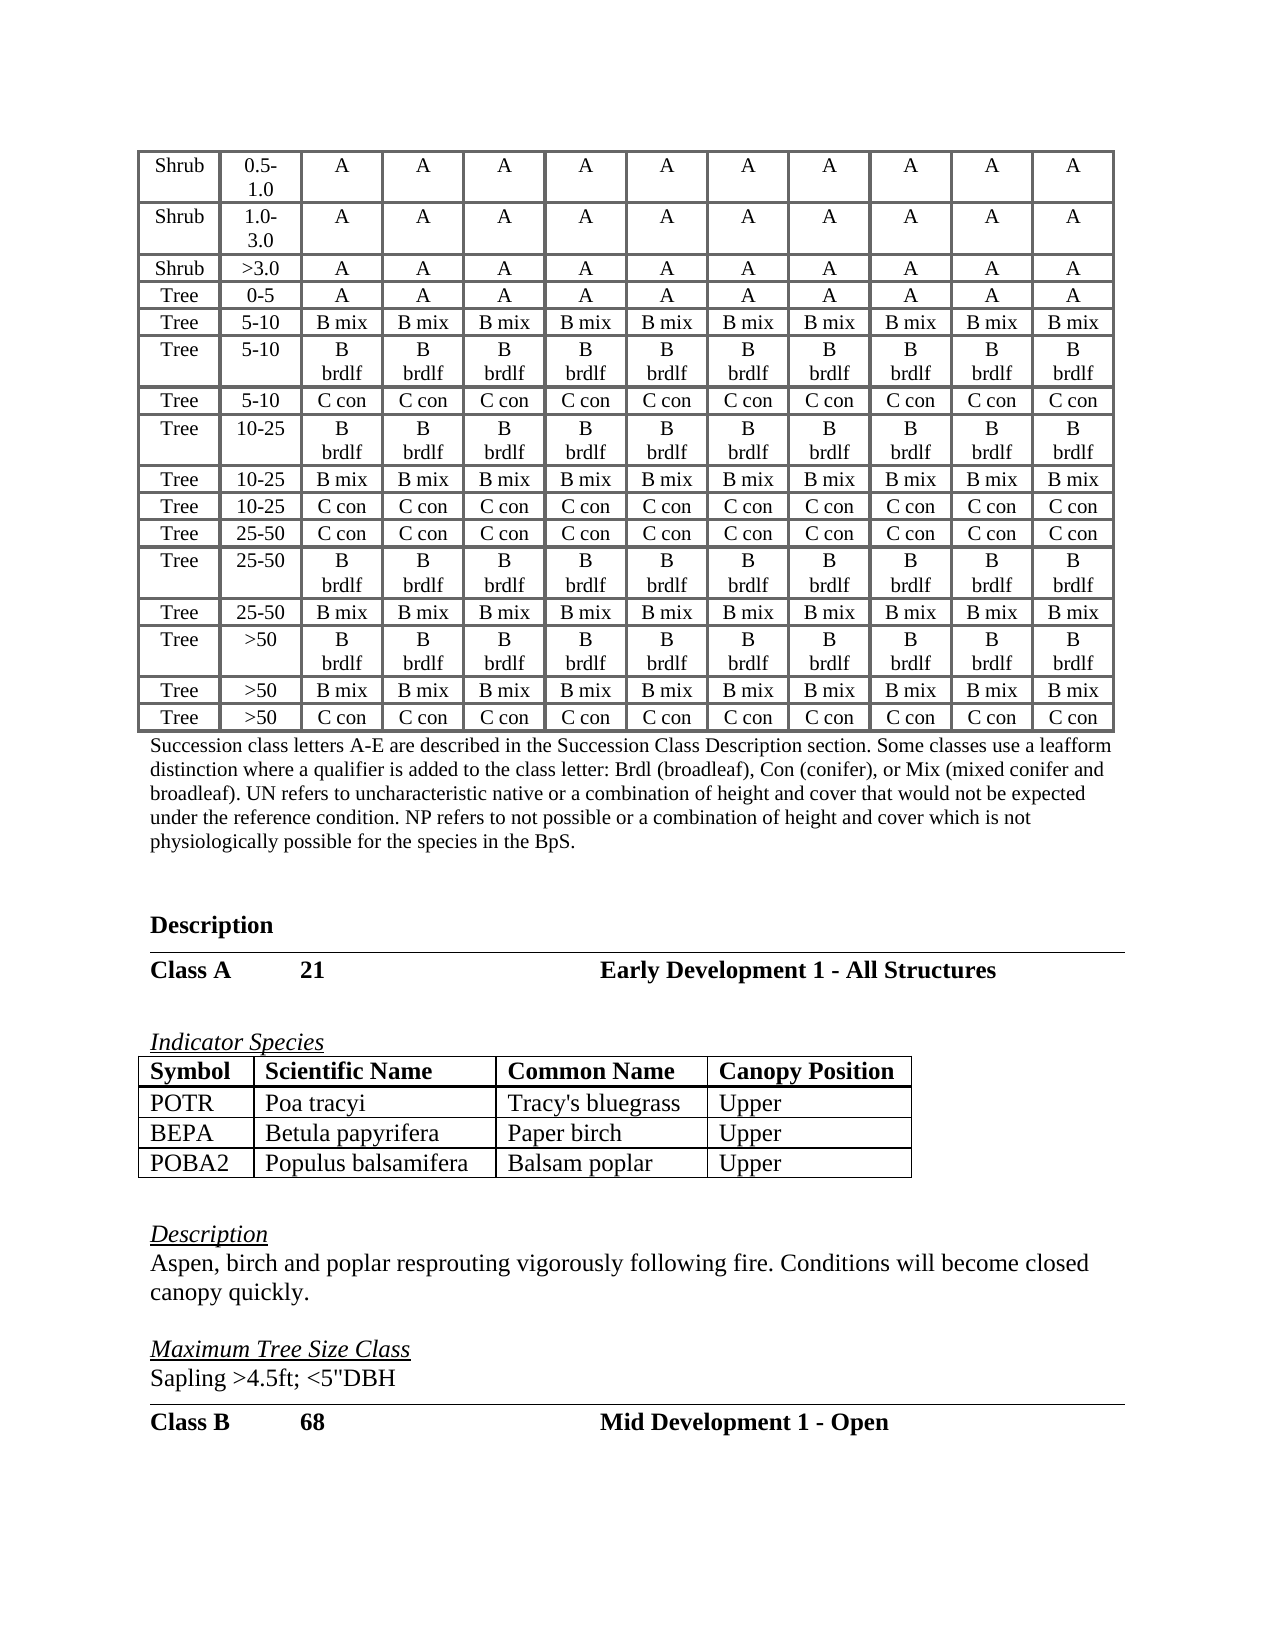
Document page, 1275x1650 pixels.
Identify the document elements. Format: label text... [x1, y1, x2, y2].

table_cell C con [465, 494, 543, 518]
table_cell B brdlf [628, 549, 706, 597]
table_cell B brdlf [709, 627, 787, 675]
table_cell B brdlf [547, 416, 625, 464]
table_cell Tree [140, 627, 218, 675]
table_cell C con [1034, 705, 1112, 729]
table_cell C con [790, 389, 868, 412]
table_cell A [1034, 256, 1112, 280]
table_cell B mix [547, 678, 625, 702]
table_cell C con [790, 521, 868, 545]
table_cell C con [303, 494, 381, 518]
table_cell B brdlf [872, 549, 950, 597]
table_cell B brdlf [709, 549, 787, 597]
table_cell A [384, 283, 462, 307]
table_cell B mix [790, 600, 868, 624]
table_cell B mix [1034, 467, 1112, 491]
table_cell POBA2 [139, 1149, 253, 1177]
table_cell B brdlf [872, 337, 950, 385]
table_cell C con [872, 389, 950, 412]
table_cell 5-10 [222, 389, 300, 412]
table_cell Tree [140, 389, 218, 412]
table_cell B mix [790, 678, 868, 702]
table_cell B brdlf [547, 337, 625, 385]
table_cell B brdlf [303, 416, 381, 464]
table_cell C con [465, 389, 543, 412]
table_cell A [872, 204, 950, 252]
table_cell B mix [384, 467, 462, 491]
table_cell B brdlf [465, 416, 543, 464]
table_cell B mix [303, 467, 381, 491]
table_cell B brdlf [709, 416, 787, 464]
table_cell Shrub [140, 256, 218, 280]
table_cell A [547, 204, 625, 252]
table_cell A [790, 153, 868, 201]
table_cell C con [303, 705, 381, 729]
table_cell C con [628, 389, 706, 412]
table_cell B brdlf [872, 627, 950, 675]
table_cell A [709, 283, 787, 307]
table_cell B brdlf [790, 416, 868, 464]
table_cell B brdlf [790, 337, 868, 385]
table_cell B brdlf [628, 337, 706, 385]
table_cell 25-50 [222, 600, 300, 624]
table_cell A [953, 204, 1031, 252]
table_cell B brdlf [790, 627, 868, 675]
table_cell B mix [384, 600, 462, 624]
table_cell B mix [465, 310, 543, 334]
table_cell Tree [140, 521, 218, 545]
table_cell C con [790, 705, 868, 729]
table_cell C con [547, 521, 625, 545]
table_cell B mix [1034, 310, 1112, 334]
table_cell B mix [628, 467, 706, 491]
table_cell Shrub [140, 153, 218, 201]
table_cell A [628, 153, 706, 201]
text Maximum Tree Size ClassSapling >4.5ft; <5"DBH [150, 1334, 1125, 1392]
table_cell A [709, 153, 787, 201]
table_cell Upper [708, 1118, 911, 1147]
table_cell Tree [140, 467, 218, 491]
table_cell A [465, 256, 543, 280]
table_cell C con [465, 521, 543, 545]
table_cell B mix [709, 678, 787, 702]
table_cell 0.5-1.0 [222, 153, 300, 201]
table_cell B mix [547, 310, 625, 334]
table_cell B mix [953, 600, 1031, 624]
table_cell B mix [709, 467, 787, 491]
table_cell >50 [222, 678, 300, 702]
text Class B 68 Mid Development 1 - Open [150, 1405, 1125, 1436]
table_cell Tree [140, 705, 218, 729]
table_cell C con [790, 494, 868, 518]
table_cell B brdlf [465, 627, 543, 675]
table_cell A [790, 283, 868, 307]
table_cell A [303, 153, 381, 201]
table_cell B mix [1034, 678, 1112, 702]
table_cell Tree [140, 494, 218, 518]
table_cell Tree [140, 549, 218, 597]
table_cell B mix [709, 600, 787, 624]
table_header Scientific Name [255, 1057, 495, 1085]
table_cell B mix [465, 678, 543, 702]
table_header Common Name [497, 1057, 707, 1085]
table_cell B mix [953, 310, 1031, 334]
table_cell C con [628, 705, 706, 729]
table_cell A [465, 153, 543, 201]
table_cell Poa tracyi [255, 1088, 495, 1117]
table_cell >50 [222, 627, 300, 675]
table_cell B mix [547, 600, 625, 624]
table_cell B brdlf [628, 416, 706, 464]
table_cell B brdlf [547, 549, 625, 597]
table_cell Paper birch [497, 1118, 707, 1147]
table_cell Populus balsamifera [255, 1149, 495, 1177]
table_cell C con [547, 705, 625, 729]
table_cell B mix [303, 678, 381, 702]
table_cell C con [709, 389, 787, 412]
table_cell 25-50 [222, 549, 300, 597]
table_cell B brdlf [628, 627, 706, 675]
table_cell B mix [384, 678, 462, 702]
table_cell B mix [953, 678, 1031, 702]
table_cell B mix [790, 310, 868, 334]
table_cell Tree [140, 283, 218, 307]
table_cell B brdlf [1034, 549, 1112, 597]
table_cell Betula papyrifera [255, 1118, 495, 1147]
table_cell C con [628, 494, 706, 518]
table_cell B brdlf [1034, 416, 1112, 464]
table_cell 10-25 [222, 467, 300, 491]
table_cell A [303, 283, 381, 307]
text Aspen, birch and poplar resprouting vigorously following fire. Conditions will become closed canopy quickly. [150, 1248, 1125, 1305]
table_cell C con [953, 521, 1031, 545]
text Indicator Species [150, 1027, 1125, 1056]
table_cell B mix [303, 600, 381, 624]
table_cell B mix [465, 600, 543, 624]
table_cell Shrub [140, 204, 218, 252]
text Class A 21 Early Development 1 - All Structures [150, 953, 1125, 983]
table_cell B mix [872, 600, 950, 624]
table_cell A [384, 256, 462, 280]
table_cell B mix [872, 467, 950, 491]
table_cell A [953, 153, 1031, 201]
table_cell B brdlf [384, 627, 462, 675]
table_cell C con [1034, 521, 1112, 545]
table_cell B brdlf [790, 549, 868, 597]
table_cell Tree [140, 600, 218, 624]
table_cell B mix [709, 310, 787, 334]
table_cell B brdlf [303, 549, 381, 597]
table_cell POTR [139, 1088, 253, 1117]
table_cell B mix [628, 600, 706, 624]
table_cell A [547, 153, 625, 201]
table_cell Tree [140, 678, 218, 702]
table_cell C con [953, 494, 1031, 518]
table_cell A [872, 283, 950, 307]
table_cell B mix [872, 678, 950, 702]
table_cell 1.0-3.0 [222, 204, 300, 252]
table_cell C con [872, 705, 950, 729]
table_cell A [384, 204, 462, 252]
table_cell 10-25 [222, 494, 300, 518]
table_cell A [790, 204, 868, 252]
table_cell Upper [708, 1088, 911, 1117]
table_cell A [628, 256, 706, 280]
table_cell C con [465, 705, 543, 729]
table_cell A [872, 153, 950, 201]
table_cell A [953, 256, 1031, 280]
table_cell B mix [790, 467, 868, 491]
table_cell A [953, 283, 1031, 307]
table_cell A [384, 153, 462, 201]
table_cell A [628, 283, 706, 307]
table_cell Tree [140, 416, 218, 464]
table_cell C con [547, 494, 625, 518]
table_cell A [465, 204, 543, 252]
table_cell C con [709, 705, 787, 729]
table_cell B brdlf [384, 549, 462, 597]
table_cell B brdlf [384, 337, 462, 385]
table_cell C con [384, 494, 462, 518]
table_header Symbol [139, 1057, 253, 1085]
table_cell B mix [953, 467, 1031, 491]
table_cell A [547, 256, 625, 280]
table_cell B brdlf [953, 549, 1031, 597]
table_cell B brdlf [303, 337, 381, 385]
table_cell A [1034, 153, 1112, 201]
table_cell B brdlf [384, 416, 462, 464]
table_cell C con [953, 705, 1031, 729]
table_cell Balsam poplar [497, 1149, 707, 1177]
table_cell >50 [222, 705, 300, 729]
table_cell B mix [628, 678, 706, 702]
table_cell B brdlf [872, 416, 950, 464]
table_cell C con [953, 389, 1031, 412]
table_cell B brdlf [1034, 627, 1112, 675]
text Succession class letters A-E are described in the Succession Class Description section. Some classes use a leafform distinction where a qualifier is added to the class letter: Brdl (broadleaf), Con (conifer), or Mix (mixed conifer and broadleaf). UN refers to uncharacteristic native or a combination of height and cover that would not be expected under the reference condition. NP refers to not possible or a combination of height and cover which is not physiologically possible for the species in the BpS. [150, 732, 1125, 853]
table_cell B brdlf [953, 416, 1031, 464]
text Description [150, 1219, 1125, 1248]
table_cell 5-10 [222, 337, 300, 385]
table_cell B mix [303, 310, 381, 334]
table_cell B mix [628, 310, 706, 334]
table_cell C con [384, 389, 462, 412]
table_cell C con [303, 389, 381, 412]
table_cell C con [1034, 389, 1112, 412]
table_cell Tracy's bluegrass [497, 1088, 707, 1117]
table_cell C con [872, 494, 950, 518]
table_cell A [1034, 204, 1112, 252]
table_cell A [547, 283, 625, 307]
table_cell C con [384, 705, 462, 729]
table_cell B mix [384, 310, 462, 334]
table_cell B brdlf [1034, 337, 1112, 385]
table_cell B brdlf [709, 337, 787, 385]
table_cell 0-5 [222, 283, 300, 307]
table_cell B mix [547, 467, 625, 491]
table_cell >3.0 [222, 256, 300, 280]
table_cell C con [628, 521, 706, 545]
table_cell C con [709, 521, 787, 545]
table_cell C con [872, 521, 950, 545]
table_cell A [709, 256, 787, 280]
table_cell C con [1034, 494, 1112, 518]
table_cell A [303, 204, 381, 252]
table_cell 25-50 [222, 521, 300, 545]
table_cell B brdlf [953, 337, 1031, 385]
table_cell Tree [140, 337, 218, 385]
table_cell Upper [708, 1149, 911, 1177]
table_cell B brdlf [465, 337, 543, 385]
table_cell 10-25 [222, 416, 300, 464]
table_cell B brdlf [465, 549, 543, 597]
table_cell A [872, 256, 950, 280]
table_cell C con [303, 521, 381, 545]
text Description [150, 910, 1125, 939]
table_cell A [790, 256, 868, 280]
table_cell A [303, 256, 381, 280]
table_cell B brdlf [953, 627, 1031, 675]
table_cell A [628, 204, 706, 252]
table_cell A [465, 283, 543, 307]
table_cell C con [709, 494, 787, 518]
table_cell C con [384, 521, 462, 545]
table_cell C con [547, 389, 625, 412]
table_cell A [1034, 283, 1112, 307]
table_cell BEPA [139, 1118, 253, 1147]
table_cell B brdlf [303, 627, 381, 675]
table_cell B mix [872, 310, 950, 334]
table_cell A [709, 204, 787, 252]
table_cell B mix [465, 467, 543, 491]
table_cell Tree [140, 310, 218, 334]
table_cell B brdlf [547, 627, 625, 675]
table_cell 5-10 [222, 310, 300, 334]
table_header Canopy Position [708, 1057, 911, 1085]
table_cell B mix [1034, 600, 1112, 624]
